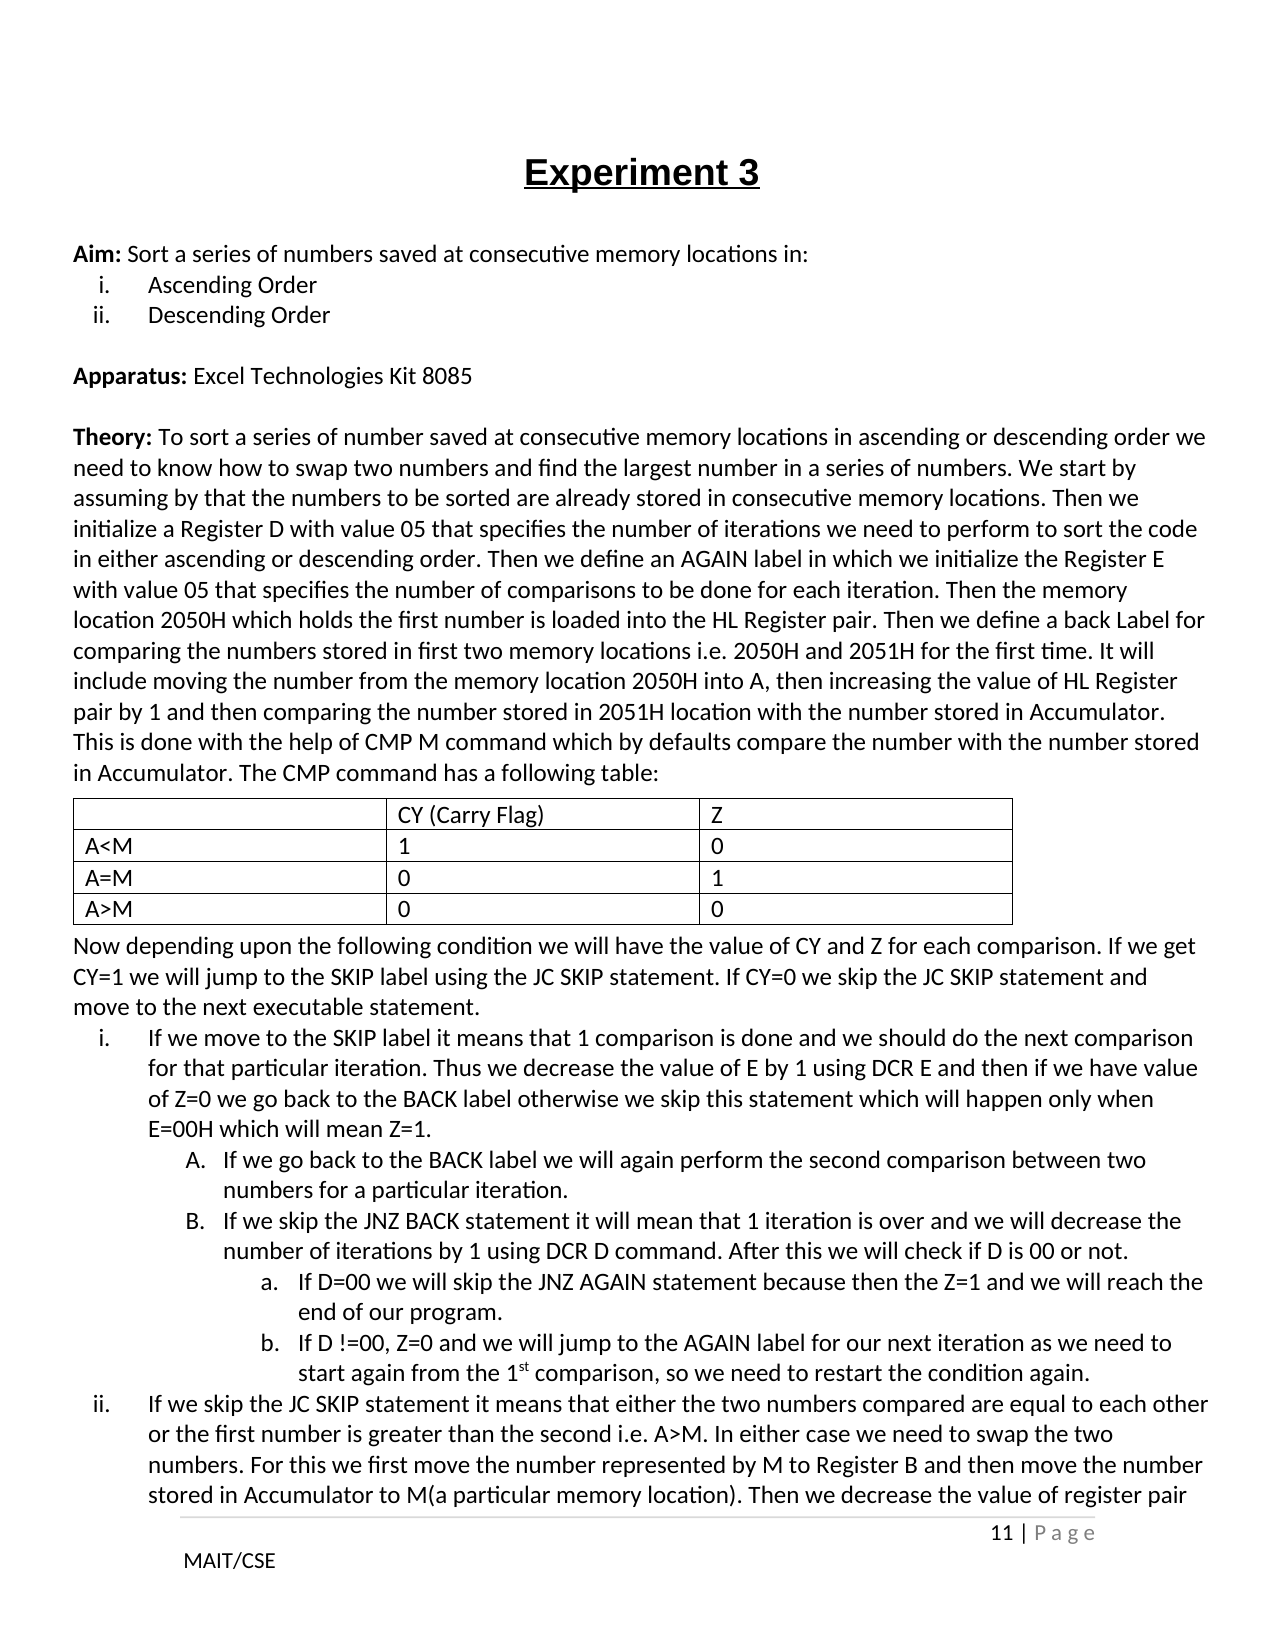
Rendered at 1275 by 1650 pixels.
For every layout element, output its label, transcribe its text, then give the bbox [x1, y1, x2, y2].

list If D=00 we will skip the JNZ AGAIN statement because then the Z=1 and we will reach the end of our program. [260, 1266, 1210, 1327]
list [110, 1388, 1210, 1510]
list If we move to the SKIP label it means that 1 comparison is done and we should do the next comparison for that particular iteration. Thus we decrease the value of E by 1 using DCR E and then if we have value of Z=0 we go back to the BACK label otherwise we skip this statement which will happen only when E=00H which will mean Z=1. [110, 1022, 1210, 1144]
table_cell 1 [700, 862, 1012, 892]
text Theory: To sort a series of number saved at consecutive memory locations in ascending or descending order we need to know how to swap two numbers and find the largest number in a series of numbers. We start by assuming by that the numbers to be sorted are already stored in consecutive memory locations. Then we initialize a Register D with value 05 that specifies the number of iterations we need to perform to sort the code in either ascending or descending order. Then we define an AGAIN label in which we initialize the Register E with value 05 that specifies the number of comparisons to be done for each iteration. Then the memory location 2050H which holds the first number is loaded into the HL Register pair. Then we define a back Label for comparing the numbers stored in first two memory locations i.e. 2050H and 2051H for the first time. It will include moving the number from the memory location 2050H into A, then increasing the value of HL Register pair by 1 and then comparing the number stored in 2051H location with the number stored in Accumulator. This is done with the help of CMP M command which by defaults compare the number with the number stored in Accumulator. The CMP command has a following table: [73, 421, 1210, 788]
table_header [74, 799, 386, 829]
table_cell 0 [700, 830, 1012, 861]
table_header Z [700, 799, 1012, 829]
text Aim: Sort a series of numbers saved at consecutive memory locations in: [73, 238, 1210, 269]
table_cell 0 [387, 862, 699, 892]
list If D !=00, Z=0 and we will jump to the AGAIN label for our next iteration as we need to start again from the 1st comparison, so we need to restart the condition again. [260, 1327, 1210, 1388]
title Experiment 3 [73, 150, 1210, 193]
table_cell A<M [74, 830, 386, 861]
table_cell A=M [74, 862, 386, 892]
list If we skip the JNZ BACK statement it will mean that 1 iteration is over and we will decrease the number of iterations by 1 using DCR D command. After this we will check if D is 00 or not. [185, 1205, 1210, 1266]
list Ascending Order [110, 269, 1210, 299]
table_cell 0 [387, 894, 699, 924]
list If we go back to the BACK label we will again perform the second comparison between two numbers for a particular iteration. [185, 1144, 1210, 1205]
list Descending Order [110, 299, 1210, 330]
text Apparatus: Excel Technologies Kit 8085 [73, 360, 1210, 391]
table_header CY (Carry Flag) [387, 799, 699, 829]
table_cell A>M [74, 894, 386, 924]
table_cell 1 [387, 830, 699, 861]
text Now depending upon the following condition we will have the value of CY and Z for each comparison. If we get CY=1 we will jump to the SKIP label using the JC SKIP statement. If CY=0 we skip the JC SKIP statement and move to the next executable statement. [73, 930, 1210, 1022]
table_cell 0 [700, 894, 1012, 924]
